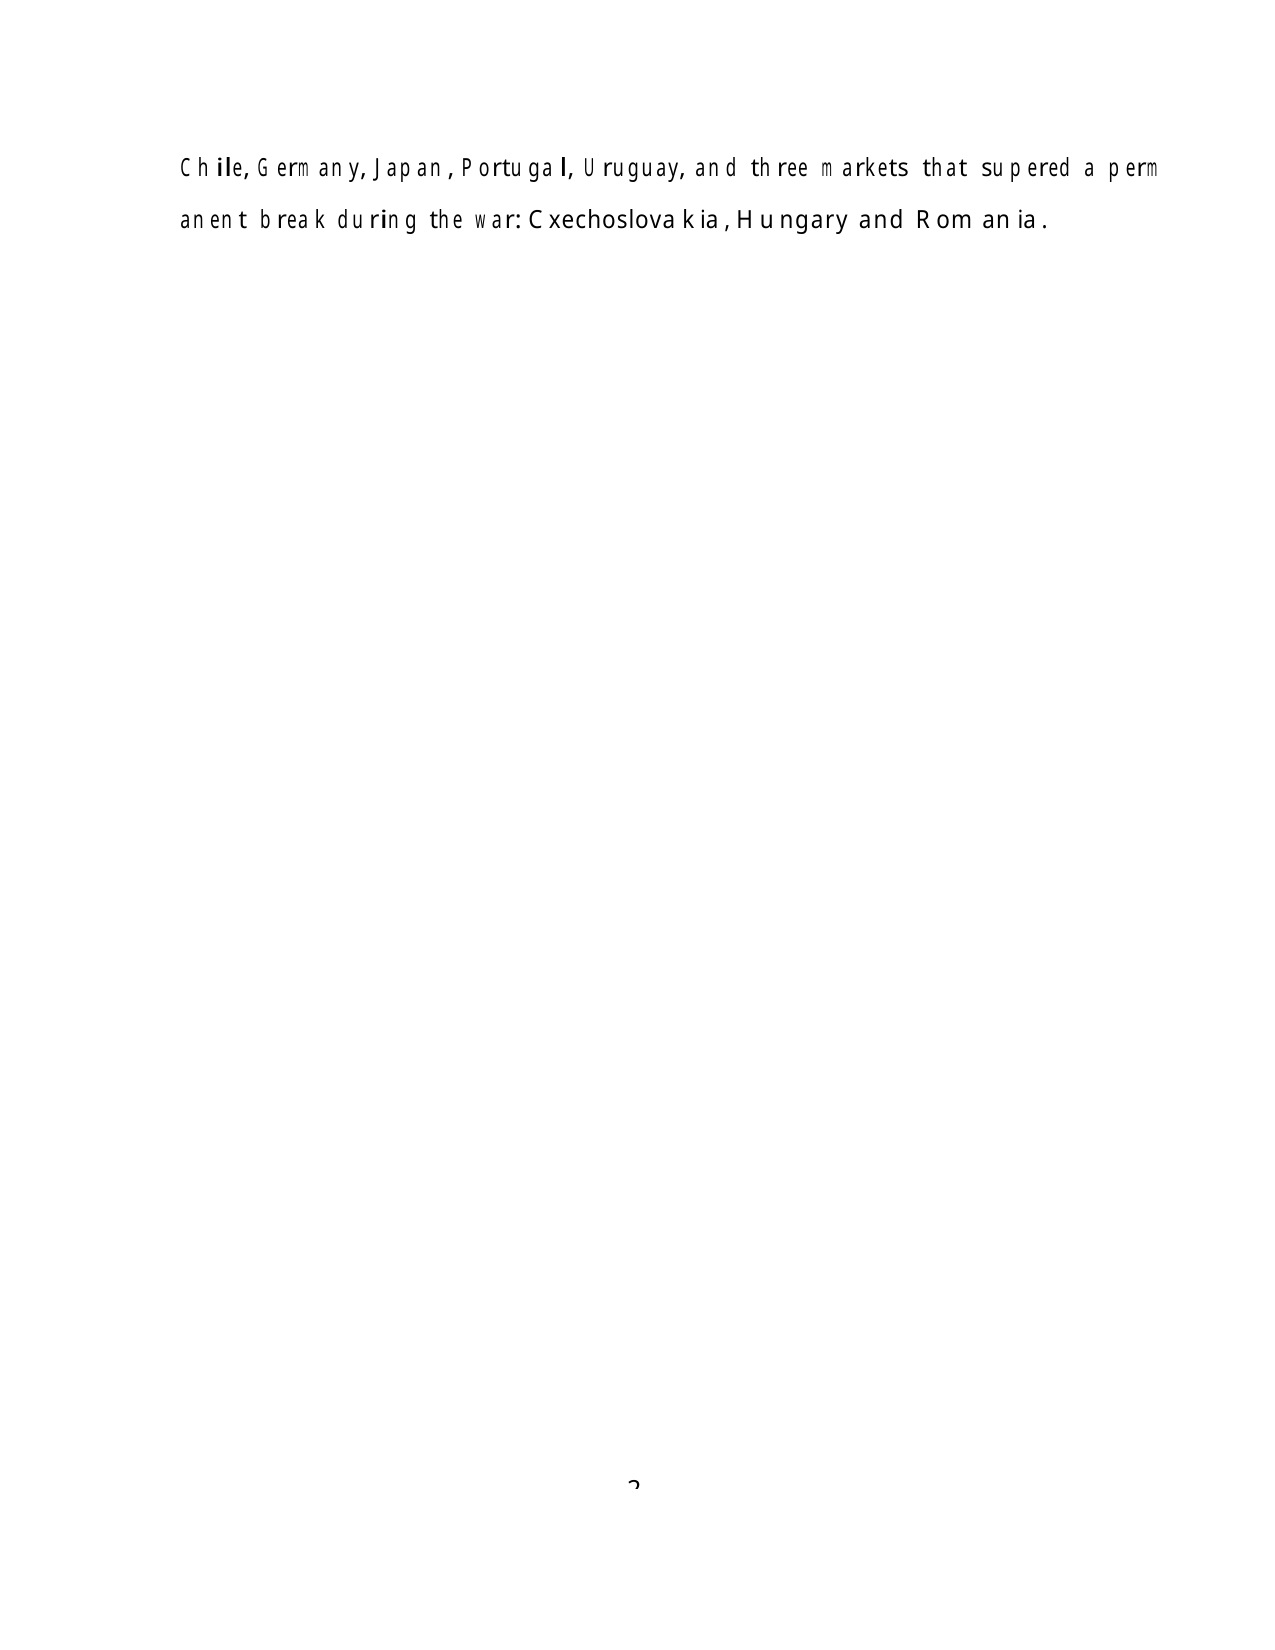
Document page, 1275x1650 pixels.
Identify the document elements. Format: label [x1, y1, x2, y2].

list [180, 150, 1158, 236]
